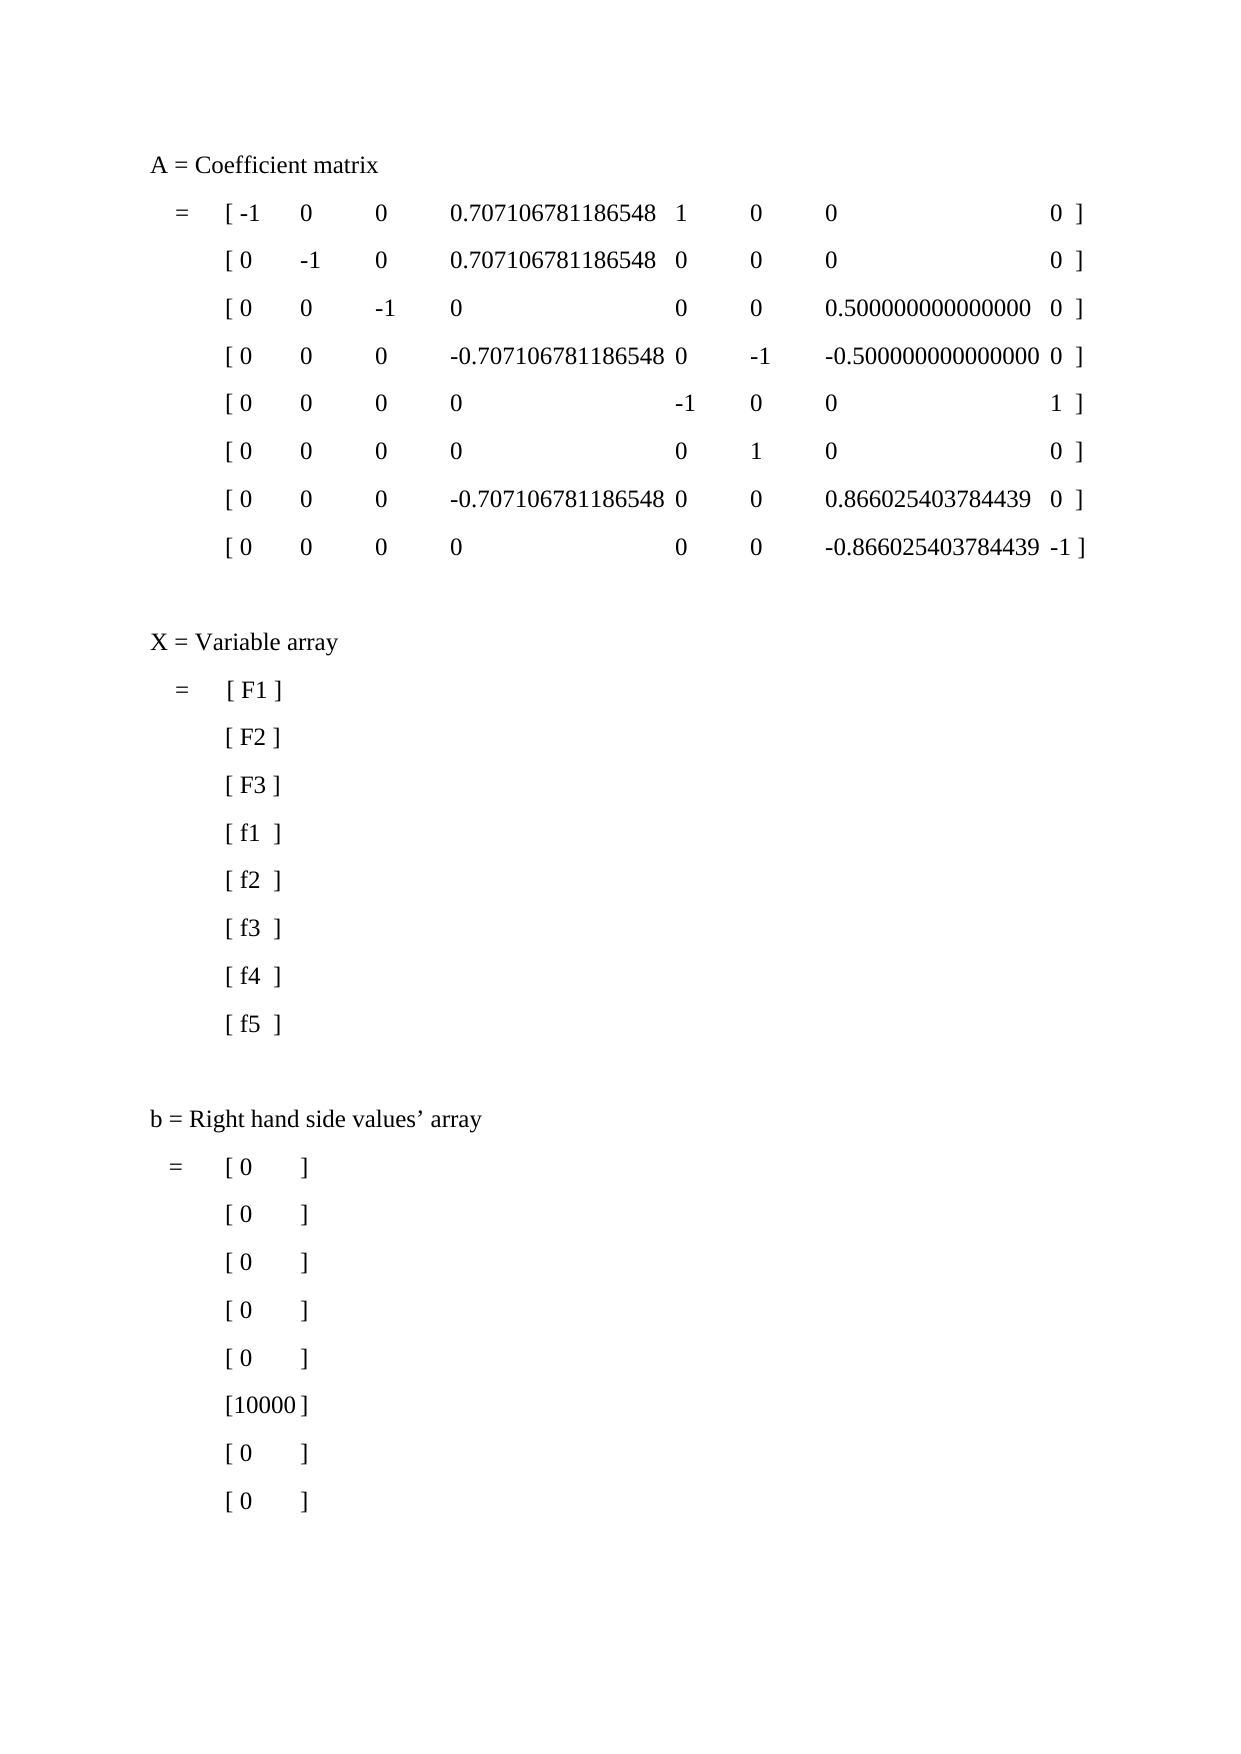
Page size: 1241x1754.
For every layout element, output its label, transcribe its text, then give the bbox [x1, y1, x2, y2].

text [ f3 ] [150, 913, 1090, 942]
text [10000 ] [150, 1390, 1090, 1419]
text [ f4 ] [150, 961, 1090, 990]
text b = Right hand side values’ array [150, 1104, 1090, 1133]
text [ 0 0 0 0 -1 0 0 1 ] [150, 388, 1090, 417]
text [ F2 ] [150, 722, 1090, 751]
text [ 0 0 0 -0.707106781186548 0 -1 -0.500000000000000 0 ] [150, 341, 1090, 369]
text [ 0 ] [150, 1295, 1090, 1324]
text [ f2 ] [150, 866, 1090, 894]
text = [ F1 ] [150, 675, 1090, 703]
text A = Coefficient matrix [150, 150, 1090, 179]
text = [ 0 ] [150, 1152, 1090, 1181]
text [ 0 -1 0 0.707106781186548 0 0 0 0 ] [150, 245, 1090, 274]
text [ 0 ] [150, 1486, 1090, 1514]
text [ 0 ] [150, 1343, 1090, 1371]
text [ 0 ] [150, 1199, 1090, 1228]
text [ 0 0 -1 0 0 0 0.500000000000000 0 ] [150, 293, 1090, 322]
text [ f5 ] [150, 1009, 1090, 1037]
text = [ -1 0 0 0.707106781186548 1 0 0 0 ] [150, 198, 1090, 226]
text [ 0 0 0 0 0 1 0 0 ] [150, 436, 1090, 465]
text [ 0 ] [150, 1438, 1090, 1467]
text X = Variable array [150, 627, 1090, 656]
text [ 0 ] [150, 1247, 1090, 1276]
text [ f1 ] [150, 818, 1090, 847]
text [ F3 ] [150, 770, 1090, 799]
text [ 0 0 0 -0.707106781186548 0 0 0.866025403784439 0 ] [150, 484, 1090, 513]
text [ 0 0 0 0 0 0 -0.866025403784439 -1 ] [150, 532, 1090, 560]
